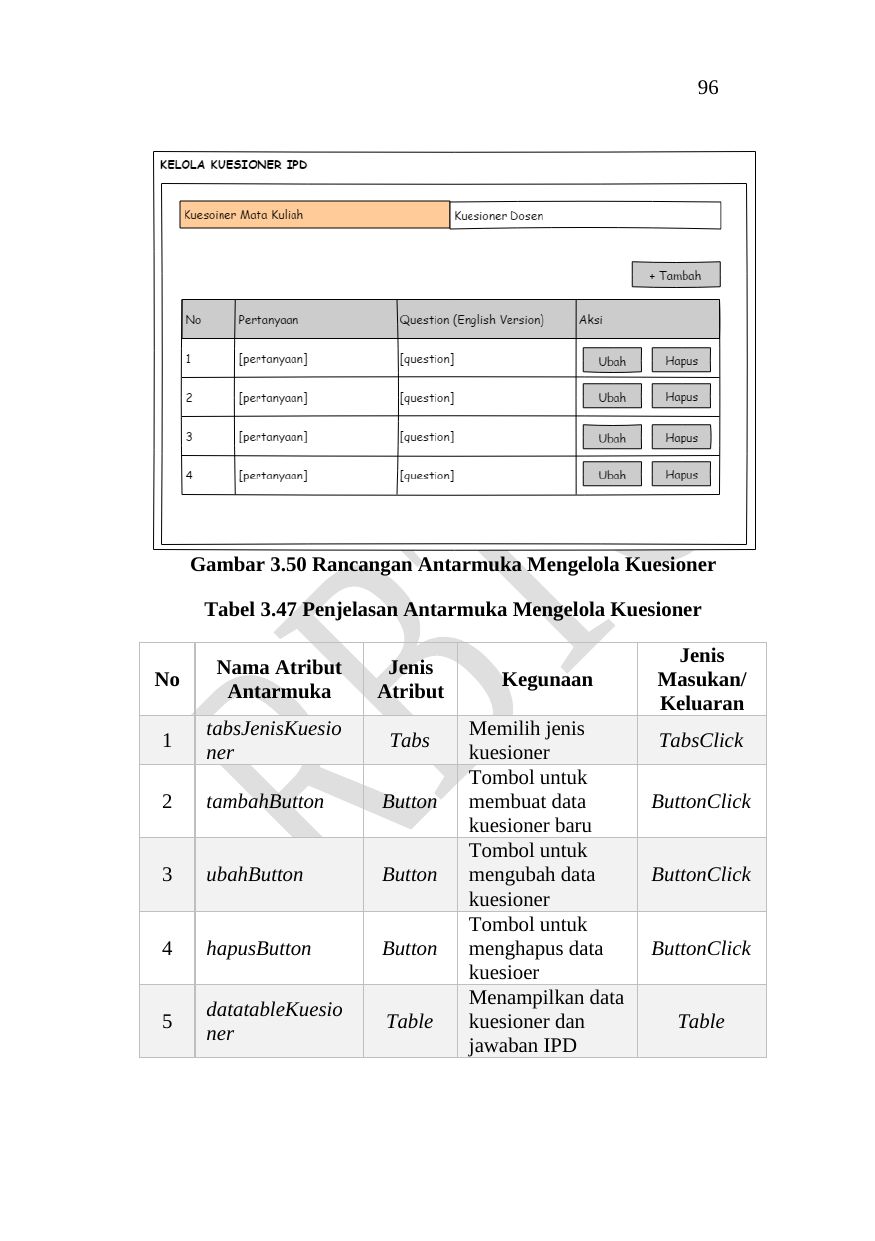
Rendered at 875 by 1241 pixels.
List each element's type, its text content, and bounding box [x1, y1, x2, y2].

table_header Jenis Masukan/ Keluaran [638, 643, 766, 715]
table_cell Button [364, 838, 457, 911]
table_cell Table [638, 985, 766, 1057]
table_cell Table [364, 985, 457, 1057]
table_cell Memilih jenis kuesioner [458, 716, 637, 764]
table_cell 4 [140, 912, 194, 984]
table_cell Button [364, 912, 457, 984]
table_cell Tombol untuk menghapus data kuesioer [458, 912, 637, 984]
table_cell 5 [140, 985, 194, 1057]
table_header Jenis Atribut [364, 643, 457, 715]
table_cell 2 [140, 765, 194, 837]
table_cell TabsClick [638, 716, 766, 764]
table_cell Menampilkan data kuesioner dan jawaban IPD [458, 985, 637, 1057]
table_cell ButtonClick [638, 912, 766, 984]
table_cell datatableKuesioner [196, 985, 363, 1057]
table_header Kegunaan [458, 643, 637, 715]
table_header Nama Atribut Antarmuka [196, 643, 363, 715]
table_cell 3 [140, 838, 194, 911]
picture [150, 150, 757, 552]
table_cell Tabs [364, 716, 457, 764]
table_cell ButtonClick [638, 838, 766, 911]
table_cell tabsJenisKuesioner [196, 716, 363, 764]
table_cell Button [364, 765, 457, 837]
table_cell tambahButton [196, 765, 363, 837]
table_cell hapusButton [196, 912, 363, 984]
table_cell Tombol untuk membuat data kuesioner baru [458, 765, 637, 837]
table_header No [140, 643, 194, 715]
table_cell ubahButton [196, 838, 363, 911]
table_cell 1 [140, 716, 194, 764]
table_cell ButtonClick [638, 765, 766, 837]
table_cell Tombol untuk mengubah data kuesioner [458, 838, 637, 911]
